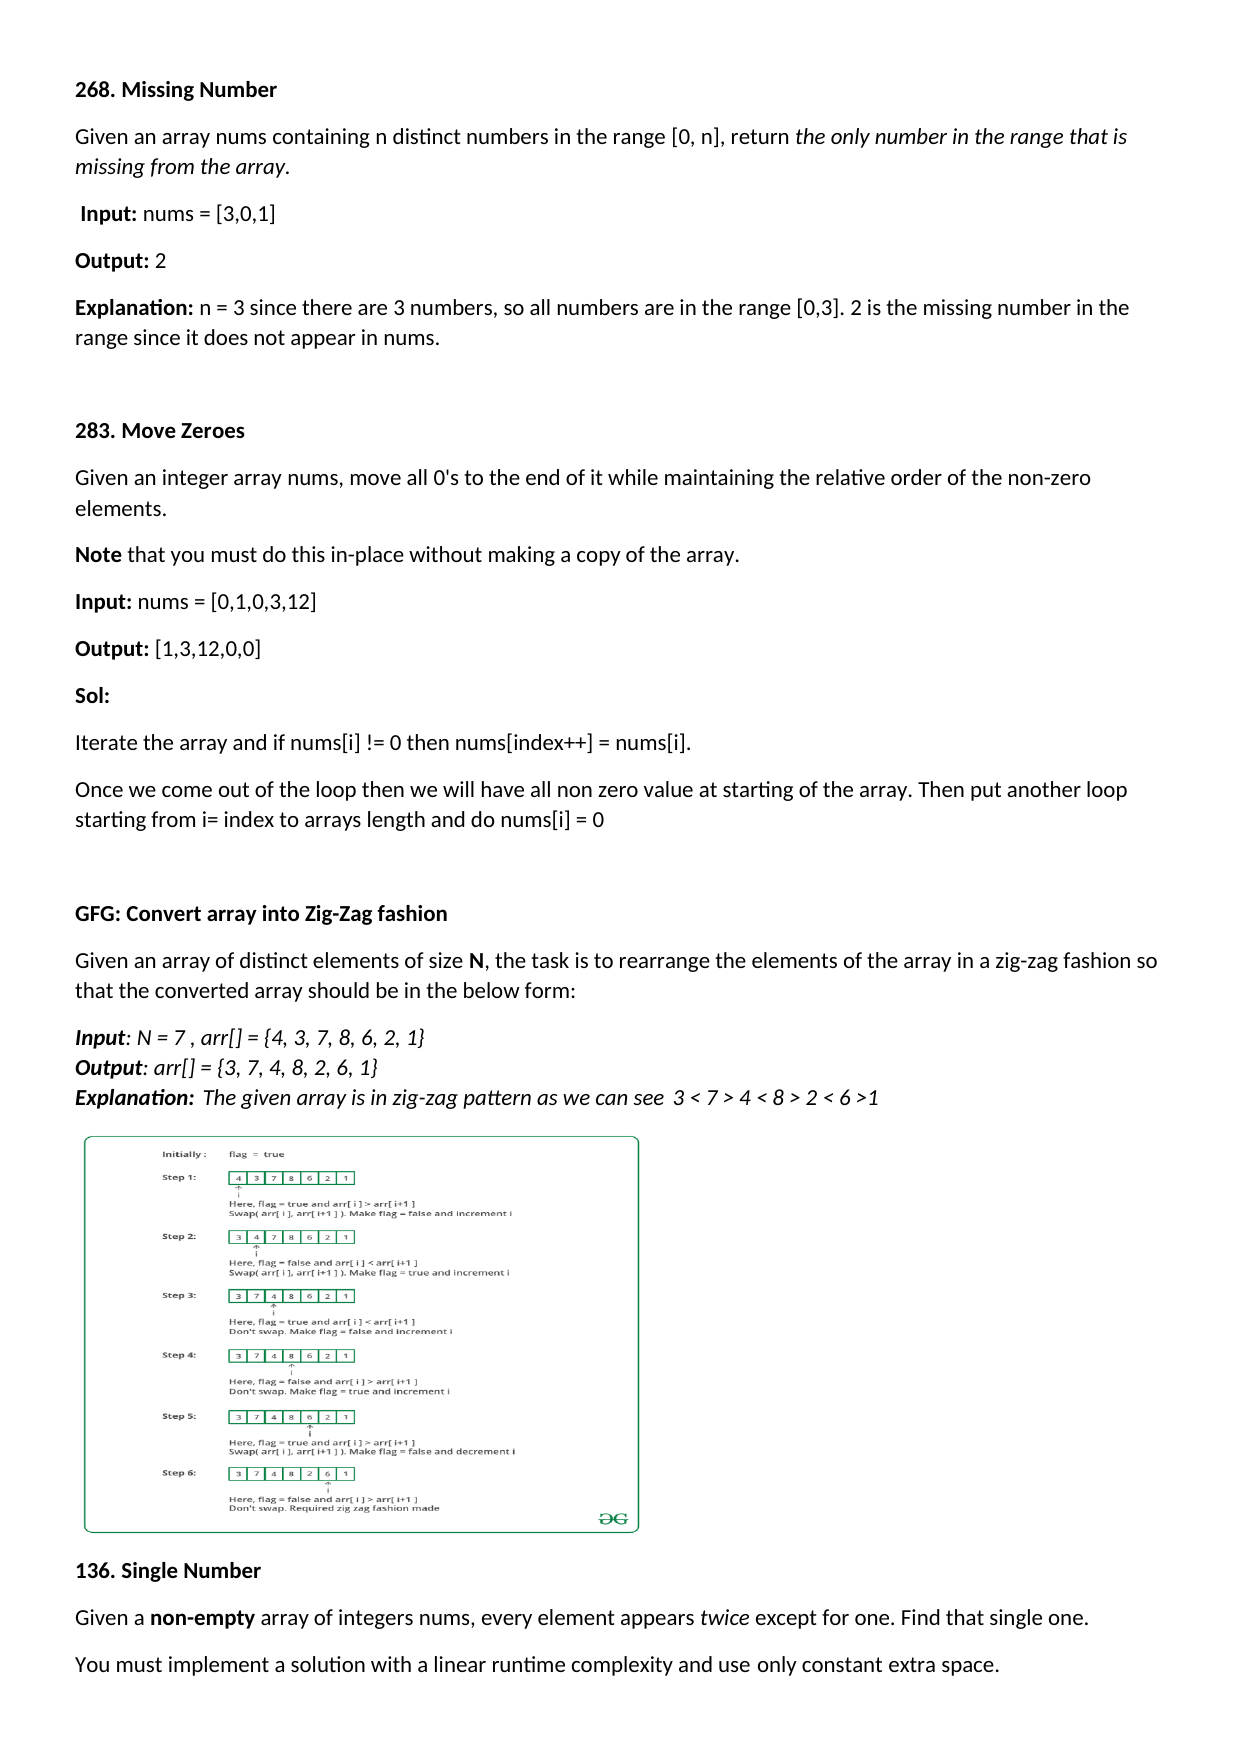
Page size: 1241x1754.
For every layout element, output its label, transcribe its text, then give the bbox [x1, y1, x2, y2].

text GFG: Convert array into Zig-Zag fashion [75, 899, 1165, 927]
text Given an integer array nums, move all 0's to the end of it while maintaining the relative order of the non-zero elements. [75, 463, 1165, 522]
text Explanation: n = 3 since there are 3 numbers, so all numbers are in the range [0,3]. 2 is the missing number in the range since it does not appear in nums. [75, 293, 1165, 351]
text You must implement a solution with a linear runtime complexity and use only constant extra space. [75, 1650, 1165, 1678]
text 268. Missing Number [75, 75, 1165, 103]
text Iterate the array and if nums[i] != 0 then nums[index++] = nums[i]. [75, 728, 1165, 756]
text Input: nums = [0,1,0,3,12] [75, 587, 1165, 616]
text Given a non-empty array of integers nums, every element appears twice except for one. Find that single one. [75, 1603, 1165, 1631]
text Output: 2 [75, 246, 1165, 274]
picture [75, 1130, 646, 1538]
text Note that you must do this in-place without making a copy of the array. [75, 541, 1165, 569]
text Sol: [75, 681, 1165, 709]
text Input: nums = [3,0,1] [75, 199, 1165, 227]
text Given an array nums containing n distinct numbers in the range [0, n], return the only number in the range that is missing from the array. [75, 122, 1165, 180]
text Output: [1,3,12,0,0] [75, 634, 1165, 662]
text 283. Move Zeroes [75, 417, 1165, 445]
text Input: N = 7 , arr[] = {4, 3, 7, 8, 6, 2, 1} Output: arr[] = {3, 7, 4, 8, 2, 6, 1} Explanation: The given array is in zig-zag pattern as we can see 3 < 7 > 4 < 8 > 2 < 6 >1 [75, 1023, 1165, 1111]
text Once we come out of the loop then we will have all non zero value at starting of the array. Then put another loop starting from i= index to arrays length and do nums[i] = 0 [75, 775, 1165, 833]
text Given an array of distinct elements of size N, the task is to rearrange the elements of the array in a zig-zag fashion so that the converted array should be in the below form: [75, 946, 1165, 1004]
text 136. Single Number [75, 1556, 1165, 1584]
